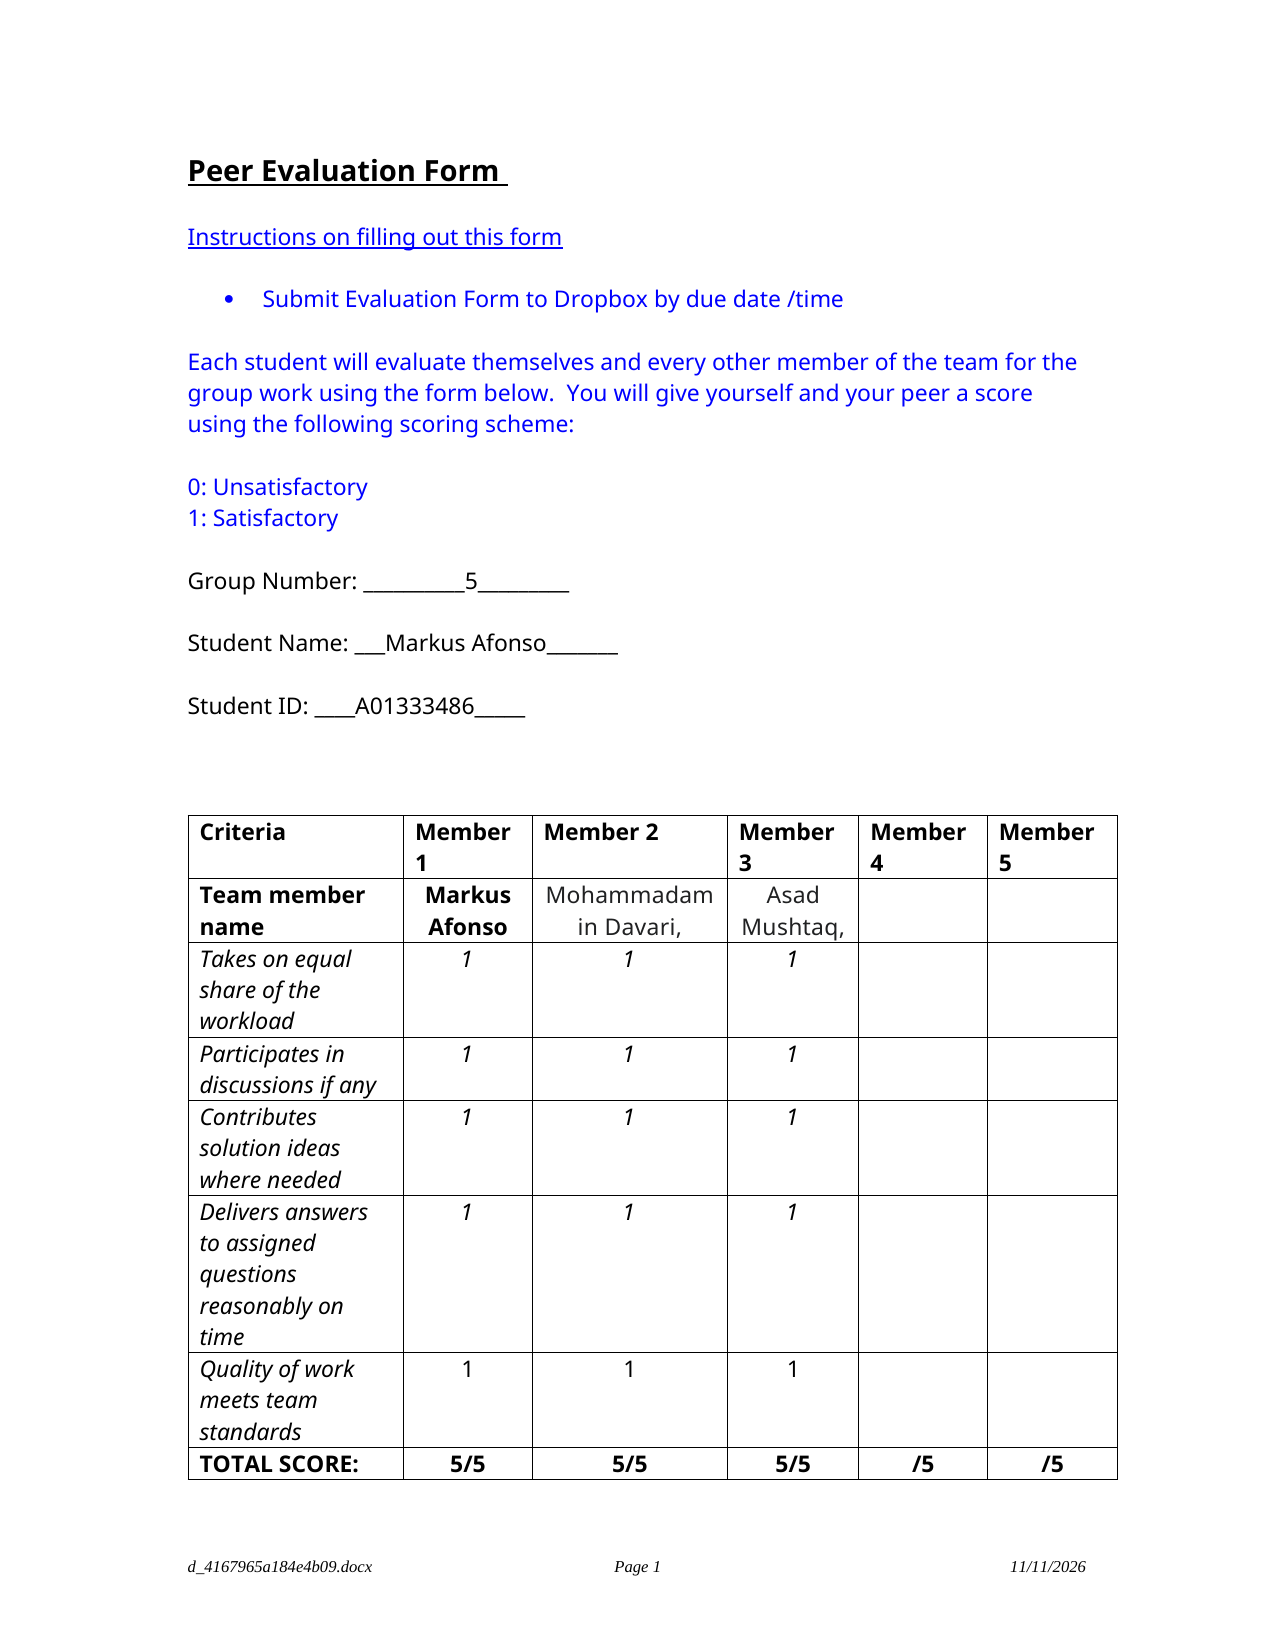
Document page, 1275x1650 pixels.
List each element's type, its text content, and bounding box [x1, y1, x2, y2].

table_cell [859, 1353, 987, 1447]
table_cell 1 [404, 1353, 532, 1447]
text Group Number: __________5_________ [187, 565, 1087, 596]
table_cell /5 [859, 1448, 987, 1479]
table_cell 1 [728, 1101, 858, 1195]
table_cell /5 [988, 1448, 1117, 1479]
table_cell [859, 943, 987, 1037]
table_cell Markus Afonso [404, 879, 532, 942]
table_cell 1 [533, 1196, 727, 1352]
table_header Member 5 [988, 816, 1117, 878]
table_cell Mohammadamin Davari, [682, 879, 727, 942]
table_cell 1 [404, 1038, 532, 1100]
table_cell [859, 1101, 987, 1195]
table_cell [988, 879, 1117, 942]
table_cell Team member name [189, 879, 403, 942]
table_header Member 3 [728, 816, 858, 878]
text 1: Satisfactory [187, 502, 1087, 533]
text Each student will evaluate themselves and every other member of the team for the group work using the form below. You will give yourself and your peer a score using the following scoring scheme: [187, 346, 1087, 440]
table_cell [859, 879, 987, 942]
list Submit Evaluation Form to Dropbox by due date /time [225, 283, 1087, 315]
table_cell Contributes solution ideas where needed [189, 1101, 403, 1195]
table_cell 1 [533, 943, 727, 1037]
table_cell 1 [404, 1196, 532, 1352]
text 0: Unsatisfactory [187, 471, 1087, 502]
table_cell 5/5 [533, 1448, 727, 1479]
table_cell 1 [728, 1196, 858, 1352]
table_cell [988, 943, 1117, 1037]
table_cell [859, 1196, 987, 1352]
table_cell Delivers answers to assigned questions reasonably on time [189, 1196, 403, 1352]
table_cell [988, 1101, 1117, 1195]
table_cell 1 [404, 943, 532, 1037]
table_header Member 1 [404, 816, 532, 878]
table_cell 1 [404, 1101, 532, 1195]
table_cell Quality of work meets team standards [189, 1353, 403, 1447]
table_cell 1 [728, 943, 858, 1037]
table_cell Takes on equal share of the workload [189, 943, 403, 1037]
table_cell Asad Mushtaq, [820, 879, 858, 942]
table_cell 5/5 [728, 1448, 858, 1479]
table_header Member 2 [533, 816, 727, 878]
table_cell TOTAL SCORE: [189, 1448, 403, 1479]
table_cell [988, 1353, 1117, 1447]
table_cell Mohammadamin Davari, [533, 879, 578, 942]
text Student ID: ____A01333486_____ [187, 690, 1087, 721]
text Peer Evaluation Form [187, 150, 1087, 190]
table_cell Asad Mushtaq, [728, 879, 766, 942]
table_cell 1 [533, 1101, 727, 1195]
text Instructions on filling out this form [187, 221, 1087, 252]
text Student Name: ___Markus Afonso_______ [187, 627, 1087, 658]
table_cell 1 [533, 1353, 727, 1447]
table_cell [859, 1038, 987, 1100]
table_header Member 4 [859, 816, 987, 878]
table_cell [988, 1038, 1117, 1100]
table_cell 1 [728, 1038, 858, 1100]
table_cell Participates in discussions if any [189, 1038, 403, 1100]
table_header Criteria [189, 816, 403, 878]
table_cell 5/5 [404, 1448, 532, 1479]
table_cell 1 [533, 1038, 727, 1100]
table_cell 1 [728, 1353, 858, 1447]
table_cell [988, 1196, 1117, 1352]
